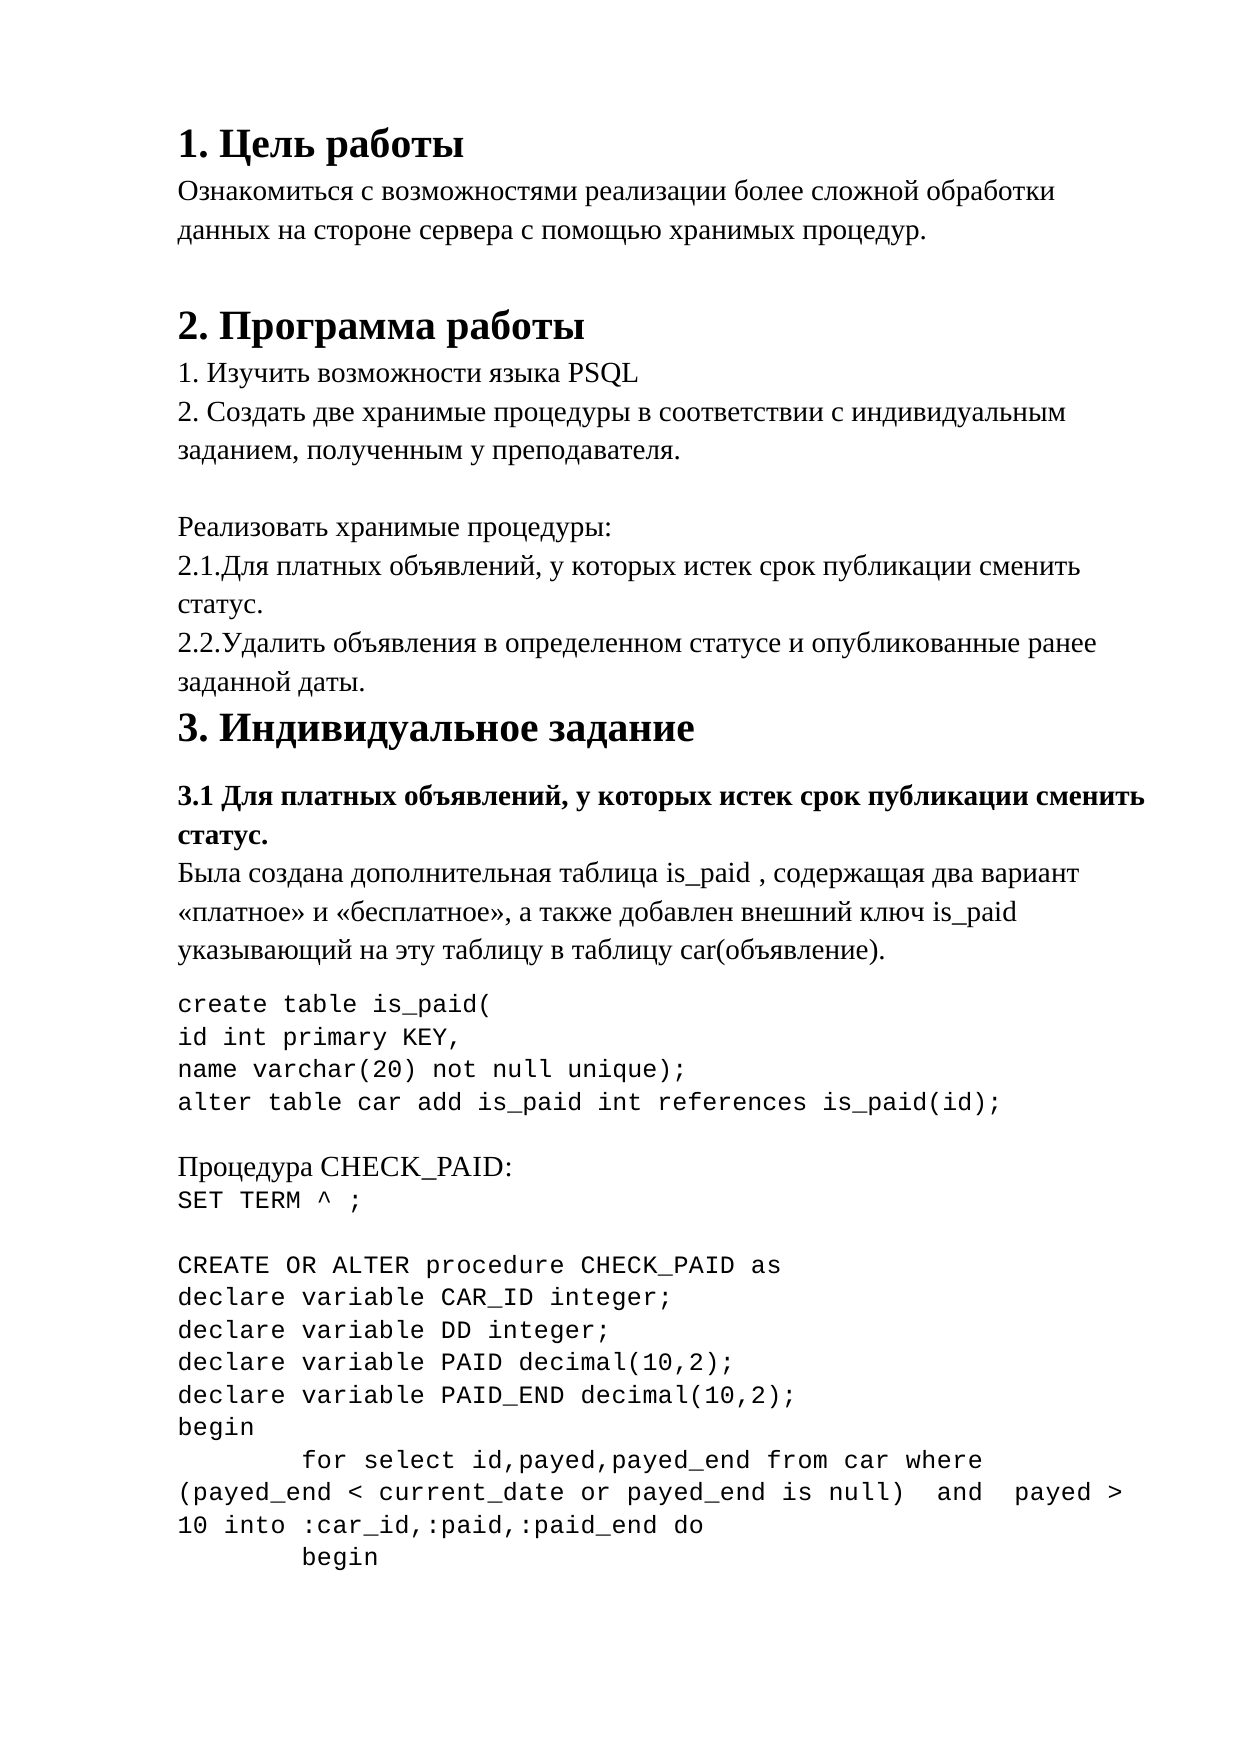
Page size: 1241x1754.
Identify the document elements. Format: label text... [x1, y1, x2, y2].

text Была создана дополнительная таблица is_paid , содержащая два вариант «платное» и «бесплатное», а также добавлен внешний ключ is_paid указывающий на эту таблицу в таблицу car(объявление). [177, 855, 1152, 966]
text SET TERM ^ ; [177, 1187, 1152, 1216]
text declare variable PAID_END decimal(10,2); [177, 1382, 1152, 1411]
text 1. Изучить возможности языка PSQL [177, 355, 1152, 389]
subtitle 1. Цель работы [177, 118, 1152, 166]
subtitle 2. Программа работы [177, 300, 1152, 348]
text for select id,payed,payed_end from car where (payed_end < current_date or payed_end is null) and payed > 10 into :car_id,:paid,:paid_end do [177, 1447, 1152, 1541]
subtitle 3. Индивидуальное задание [177, 702, 1152, 750]
subtitle Реализовать хранимые процедуры: [177, 509, 1152, 543]
text id int primary KEY, [177, 1024, 1152, 1053]
text begin [177, 1415, 1152, 1443]
subtitle 2.2.Удалить объявления в определенном статусе и опубликованные ранее заданной даты. [177, 625, 1152, 697]
text create table is_paid( [177, 992, 1152, 1020]
text name varchar(20) not null unique); [177, 1057, 1152, 1085]
text declare variable DD integer; [177, 1317, 1152, 1346]
text 2. Создать две хранимые процедуры в соответствии с индивидуальным заданием, полученным у преподавателя. [177, 394, 1152, 466]
subtitle 2.1.Для платных объявлений, у которых истек срок публикации сменить статус. [177, 548, 1152, 620]
text begin [177, 1545, 1152, 1573]
subtitle 3.1 Для платных объявлений, у которых истек срок публикации сменить статус. [177, 778, 1152, 850]
text Ознакомиться с возможностями реализации более сложной обработки данных на стороне сервера с помощью хранимых процедур. [177, 173, 1152, 245]
text Процедура CHECK_PAID: [177, 1149, 1152, 1182]
text declare variable CAR_ID integer; [177, 1285, 1152, 1313]
text declare variable PAID decimal(10,2); [177, 1350, 1152, 1378]
text alter table car add is_paid int references is_paid(id); [177, 1089, 1152, 1118]
text CREATE OR ALTER procedure CHECK_PAID as [177, 1252, 1152, 1281]
